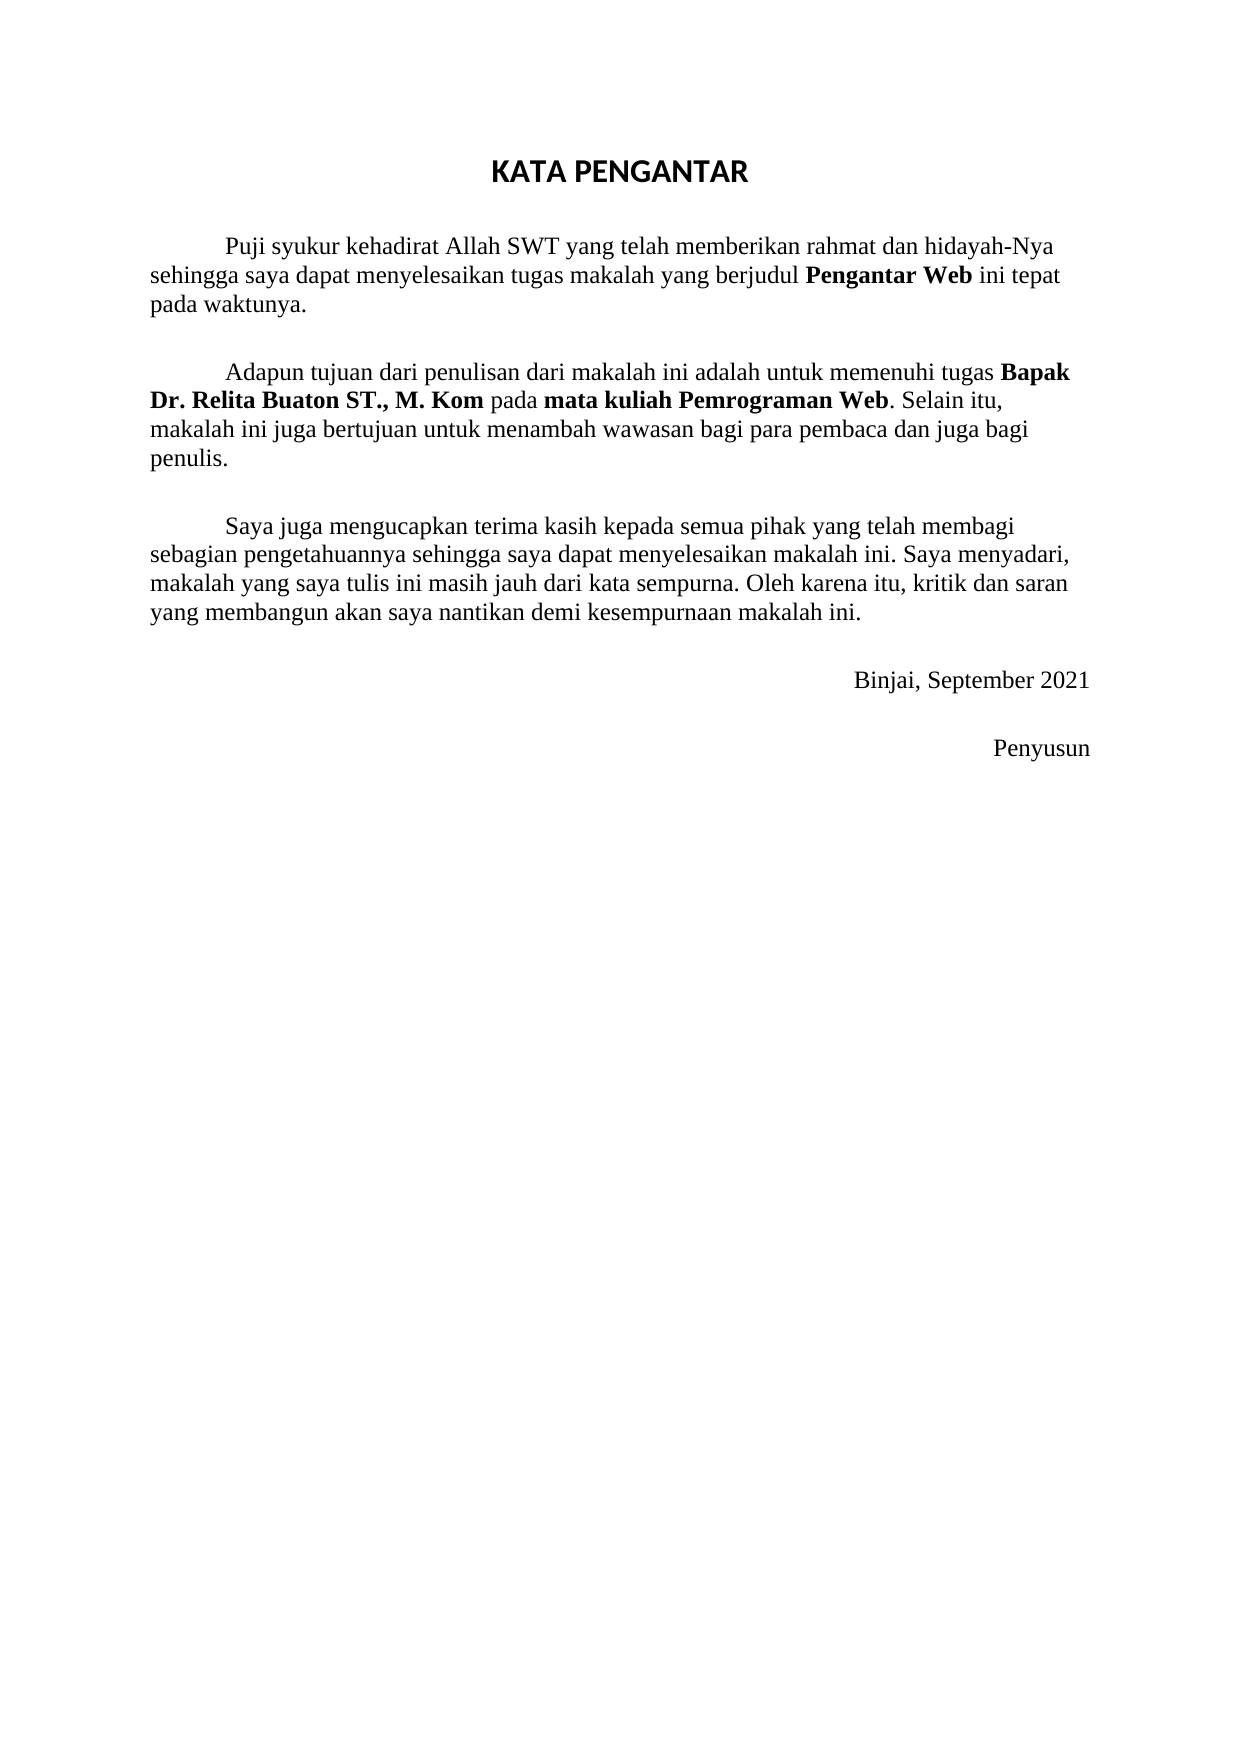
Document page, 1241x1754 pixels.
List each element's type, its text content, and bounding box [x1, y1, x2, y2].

text KATA PENGANTAR [150, 150, 1090, 191]
text Puji syukur kehadirat Allah SWT yang telah memberikan rahmat dan hidayah-Nya sehingga saya dapat menyelesaikan tugas makalah yang berjudul Pengantar Web ini tepat pada waktunya. [150, 231, 1090, 318]
text Saya juga mengucapkan terima kasih kepada semua pihak yang telah membagi sebagian pengetahuannya sehingga saya dapat menyelesaikan makalah ini. Saya menyadari, makalah yang saya tulis ini masih jauh dari kata sempurna. Oleh karena itu, kritik dan saran yang membangun akan saya nantikan demi kesempurnaan makalah ini. [150, 511, 1090, 626]
text Binjai, September 2021 [150, 665, 1090, 694]
text Penyusun [150, 733, 1090, 761]
text Adapun tujuan dari penulisan dari makalah ini adalah untuk memenuhi tugas Bapak Dr. Relita Buaton ST., M. Kom pada mata kuliah Pemrograman Web. Selain itu, makalah ini juga bertujuan untuk menambah wawasan bagi para pembaca dan juga bagi penulis. [150, 357, 1090, 472]
